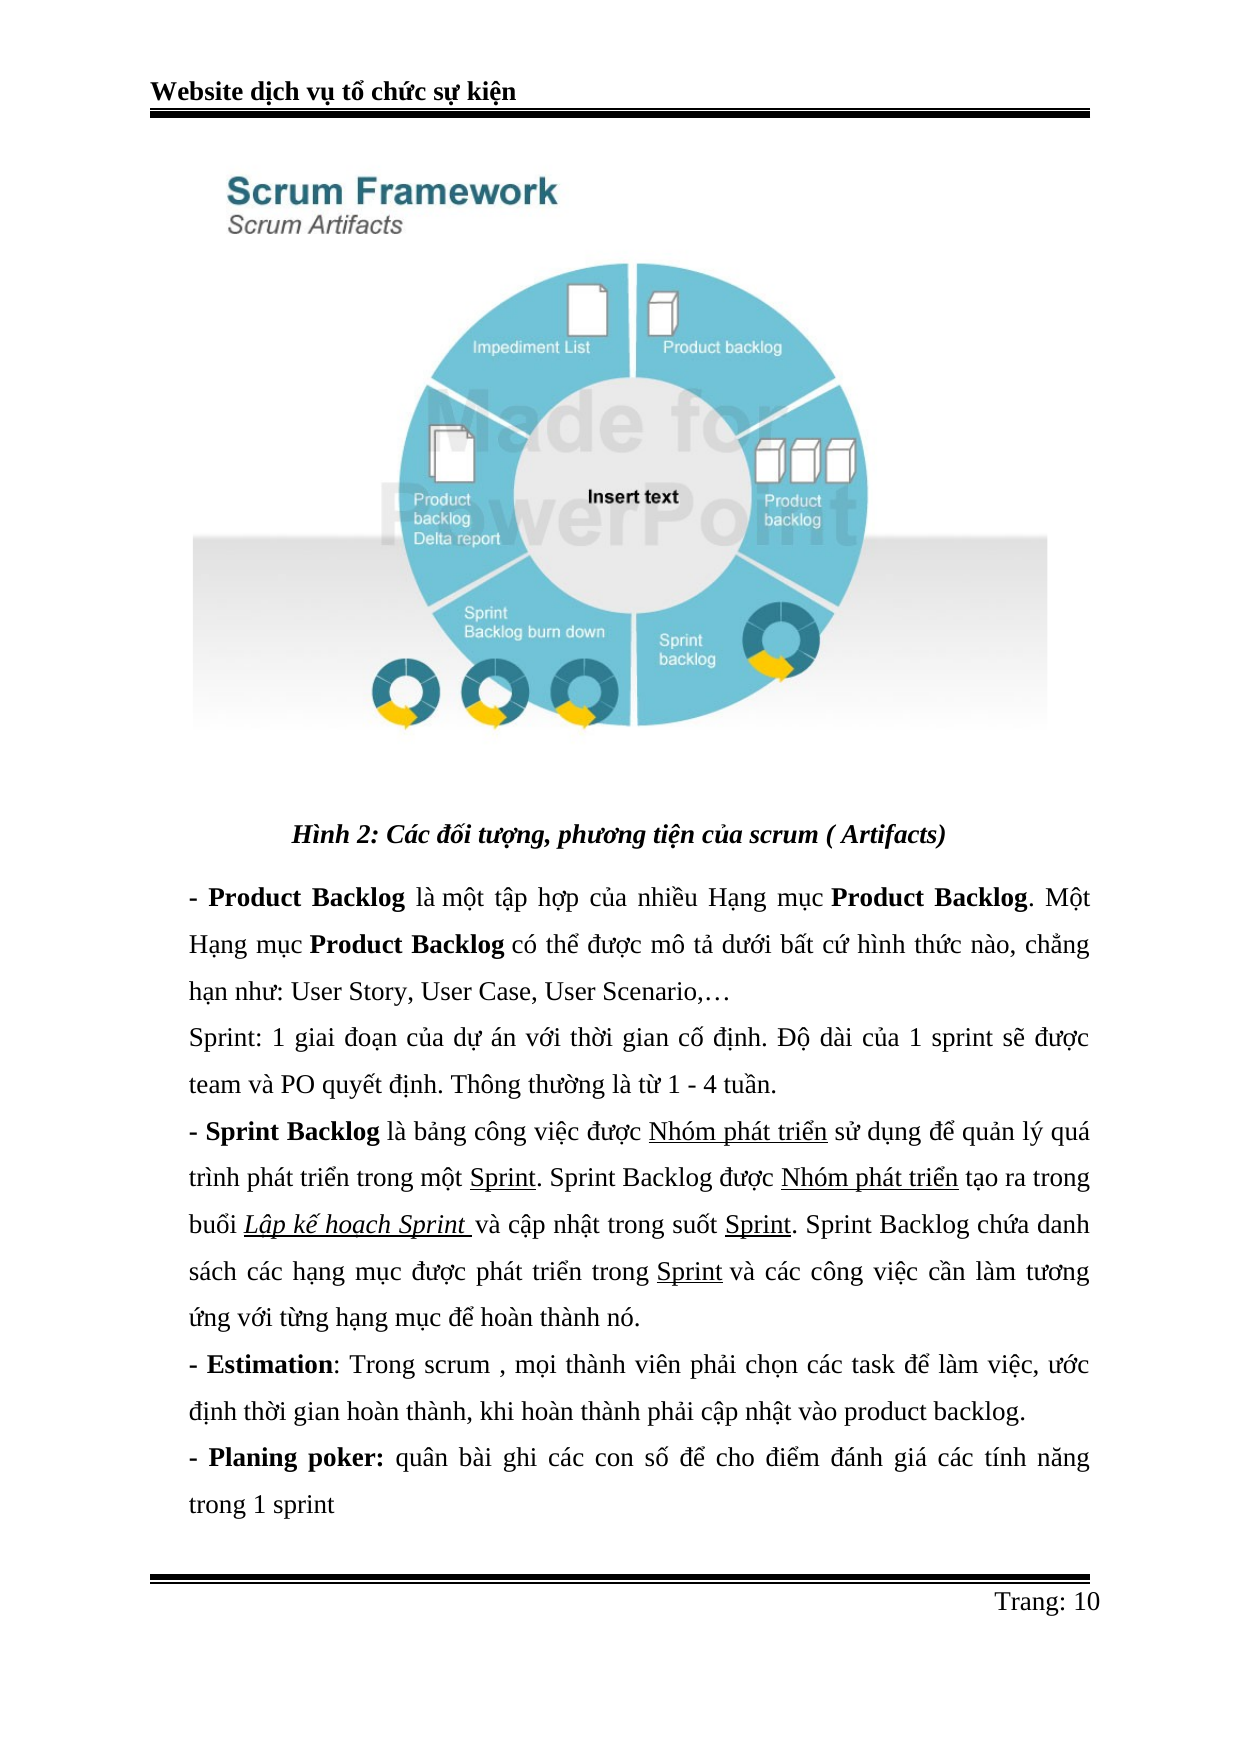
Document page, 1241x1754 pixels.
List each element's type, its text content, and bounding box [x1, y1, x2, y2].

picture [192, 150, 1048, 786]
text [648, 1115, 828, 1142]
text - Estimation: Trong scrum , mọi thành viên phải chọn các task để làm việc, ước định thời gian hoàn thành, khi hoàn thành phải cập nhật vào product backlog. [189, 1348, 1090, 1426]
text - Planing poker: quân bài ghi các con số để cho điểm đánh giá các tính năng trong 1 sprint [189, 1441, 1090, 1519]
text - Product Backlog là một tập hợp của nhiều Hạng mục Product Backlog. Một Hạng mục Product Backlog có thể được mô tả dưới bất cứ hình thức nào, chẳng hạn như: User Story, User Case, User Scenario,… [189, 913, 1090, 1006]
text Sprint: 1 giai đoạn của dự án với thời gian cố định. Độ dài của 1 sprint sẽ được team và PO quyết định. Thông thường là từ 1 - 4 tuần. [189, 1021, 1090, 1099]
text - Sprint Backlog là bảng công việc được Nhóm phát triển sử dụng để quản lý quá trình phát triển trong một Sprint. Sprint Backlog được Nhóm phát triển tạo ra trong buổi Lập kế hoạch Sprint và cập nhật trong suốt Sprint. Sprint Backlog chứa danh sách các hạng mục được phát triển trong Sprint và các công việc cần làm tương ứng với từng hạng mục để hoàn thành nó. [189, 1143, 1090, 1189]
text - Sprint Backlog là bảng công việc được Nhóm phát triển sử dụng để quản lý quá trình phát triển trong một Sprint. Sprint Backlog được Nhóm phát triển tạo ra trong buổi Lập kế hoạch Sprint và cập nhật trong suốt Sprint. Sprint Backlog chứa danh sách các hạng mục được phát triển trong Sprint và các công việc cần làm tương ứng với từng hạng mục để hoàn thành nó. [189, 1190, 1090, 1232]
text - Sprint Backlog là bảng công việc được Nhóm phát triển sử dụng để quản lý quá trình phát triển trong một Sprint. Sprint Backlog được Nhóm phát triển tạo ra trong buổi Lập kế hoạch Sprint và cập nhật trong suốt Sprint. Sprint Backlog chứa danh sách các hạng mục được phát triển trong Sprint và các công việc cần làm tương ứng với từng hạng mục để hoàn thành nó. [189, 1236, 1090, 1333]
text Hình 2: Các đối tượng, phương tiện của scrum ( Artifacts) [150, 818, 1090, 849]
